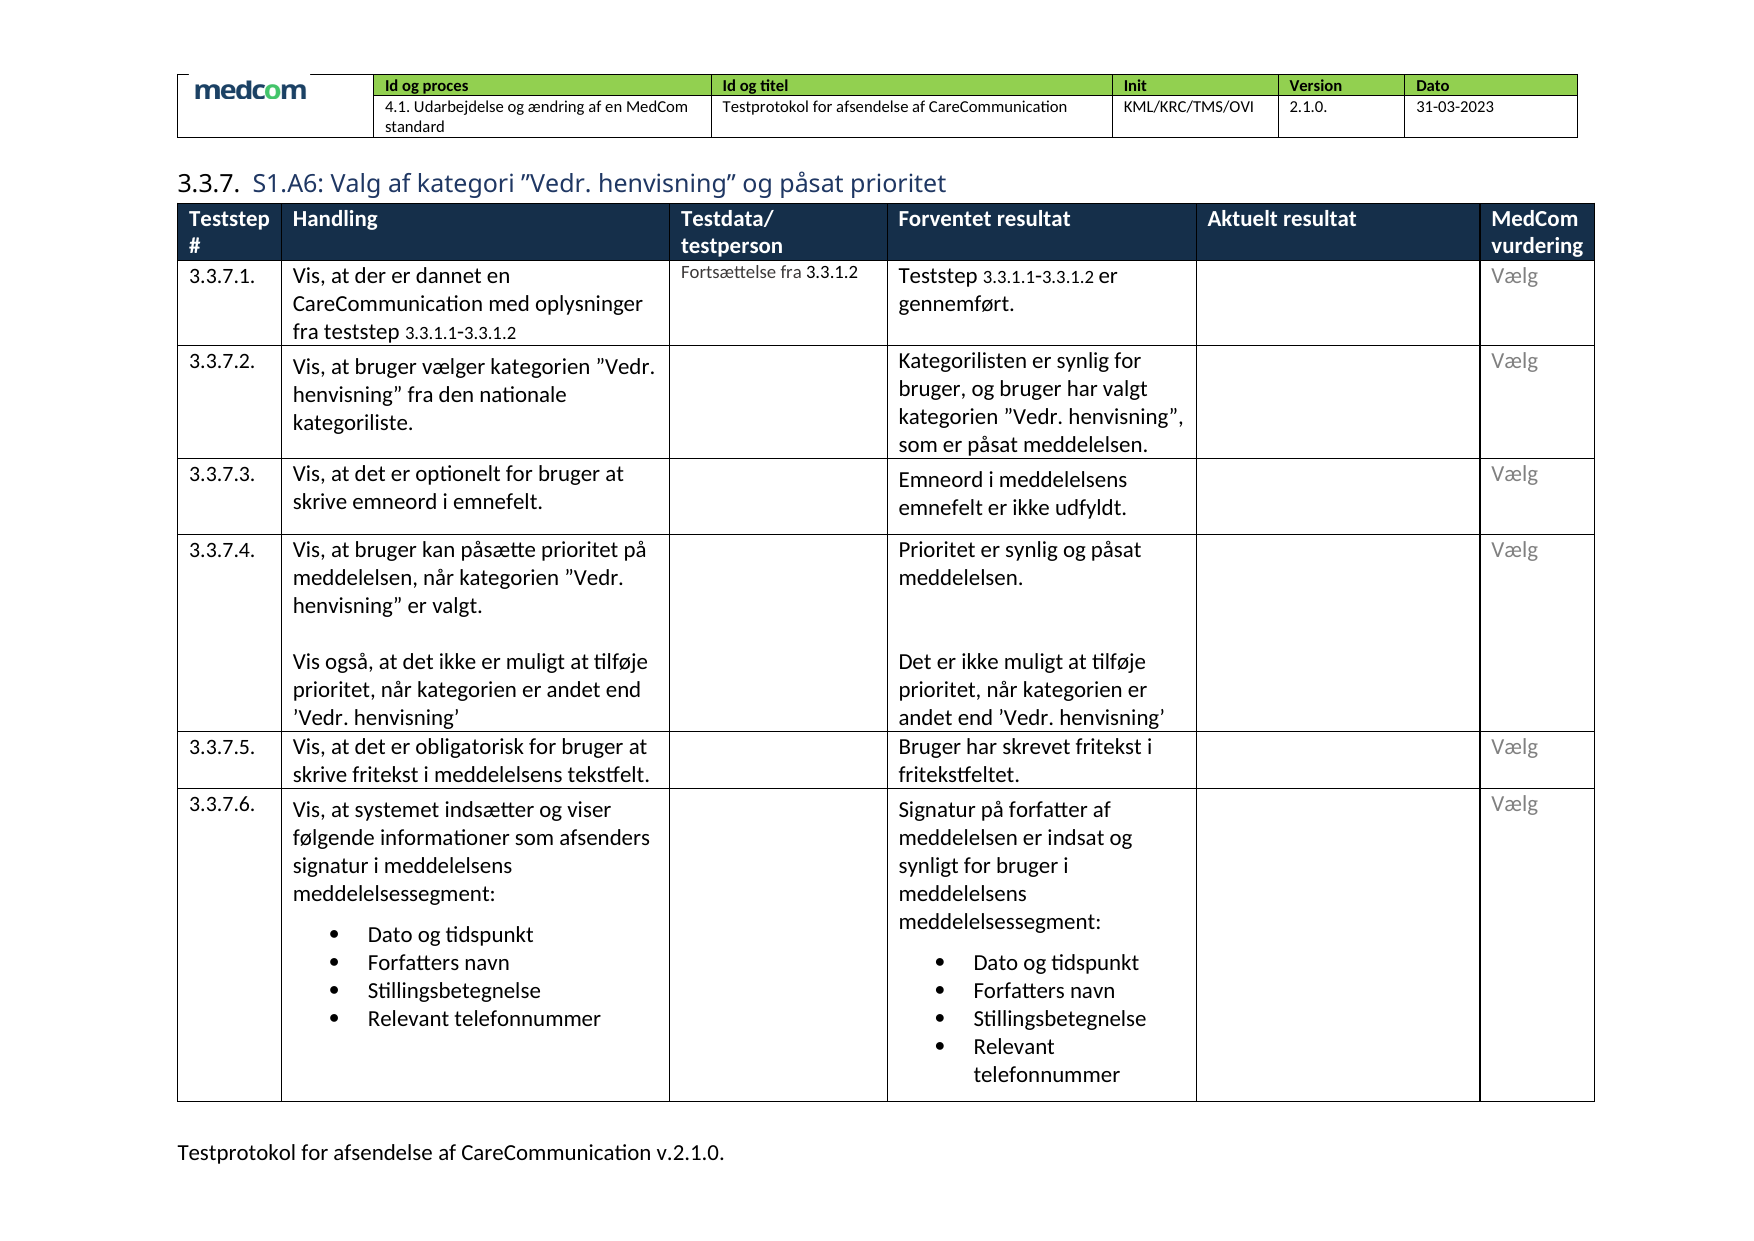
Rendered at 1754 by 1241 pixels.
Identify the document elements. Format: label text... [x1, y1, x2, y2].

table_cell [178, 789, 281, 1101]
table_cell [1197, 535, 1479, 731]
table_header Testdata/testperson [670, 204, 887, 260]
table_cell Kategorilisten er synlig for bruger, og bruger har valgt kategorien ”Vedr. henvisning”, som er påsat meddelelsen. [888, 346, 1196, 458]
table_cell [1481, 535, 1594, 731]
table_cell Teststep 3.3.1.1-3.3.1.2 er gennemført. [888, 261, 1196, 345]
table_cell [1481, 346, 1594, 458]
table_header Aktuelt resultat [1197, 204, 1479, 260]
table_cell Vis, at der er dannet en CareCommunication med oplysninger fra teststep 3.3.1.1-3.3.1.2 [282, 261, 669, 345]
table_cell Vis, at systemet indsætter og viser følgende informationer som afsenders signatur i meddelelsens meddelelsessegment: Dato og tidspunkt Forfatters navn Stillingsbetegnelse Relevant telefonnummer [282, 789, 669, 1101]
table_cell [670, 535, 887, 731]
table_header Handling [282, 204, 669, 260]
table_cell [178, 732, 281, 788]
table_cell Vis, at bruger kan påsætte prioritet på meddelelsen, når kategorien ”Vedr. henvisning” er valgt. Vis også, at det ikke er muligt at tilføje prioritet, når kategorien er andet end ’Vedr. henvisning’ [282, 535, 669, 731]
table_cell [670, 459, 887, 534]
table_cell [178, 459, 281, 534]
table_cell Vis, at det er optionelt for bruger at skrive emneord i emnefelt. [282, 459, 669, 534]
table_cell [670, 789, 887, 1101]
table_cell Vis, at det er obligatorisk for bruger at skrive fritekst i meddelelsens tekstfelt. [282, 732, 669, 788]
table_cell [1197, 789, 1479, 1101]
table_cell [1481, 789, 1594, 1101]
table_cell [178, 346, 281, 458]
picture [188, 74, 311, 105]
table_cell [670, 346, 887, 458]
table_cell Fortsættelse fra 3.3.1.2 [670, 261, 887, 345]
table_cell [1481, 261, 1594, 345]
table_cell Vis, at bruger vælger kategorien ”Vedr. henvisning” fra den nationale kategoriliste. [282, 346, 669, 458]
table_cell [1197, 346, 1479, 458]
table_cell Signatur på forfatter af meddelelsen er indsat og synligt for bruger i meddelelsens meddelelsessegment: Dato og tidspunkt Forfatters navn Stillingsbetegnelse Relevant telefonnummer [888, 789, 1196, 1101]
table_cell [670, 732, 887, 788]
table_cell [1197, 459, 1479, 534]
table_cell [1481, 732, 1594, 788]
table_header MedCom vurdering [1481, 204, 1594, 260]
table_cell [178, 261, 281, 345]
table_cell Bruger har skrevet fritekst i fritekstfeltet. [888, 732, 1196, 788]
table_cell Emneord i meddelelsens emnefelt er ikke udfyldt. [888, 459, 1196, 534]
table_cell [1197, 261, 1479, 345]
table_cell [1481, 459, 1594, 534]
table_cell [1197, 732, 1479, 788]
table_header Teststep # [178, 204, 281, 260]
table_cell [178, 535, 281, 731]
table_cell Prioritet er synlig og påsat meddelelsen. Det er ikke muligt at tilføje prioritet, når kategorien er andet end ’Vedr. henvisning’ [888, 535, 1196, 731]
subtitle S1.A6: Valg af kategori ”Vedr. henvisning” og påsat prioritet [177, 166, 1577, 200]
table_header Forventet resultat [888, 204, 1196, 260]
